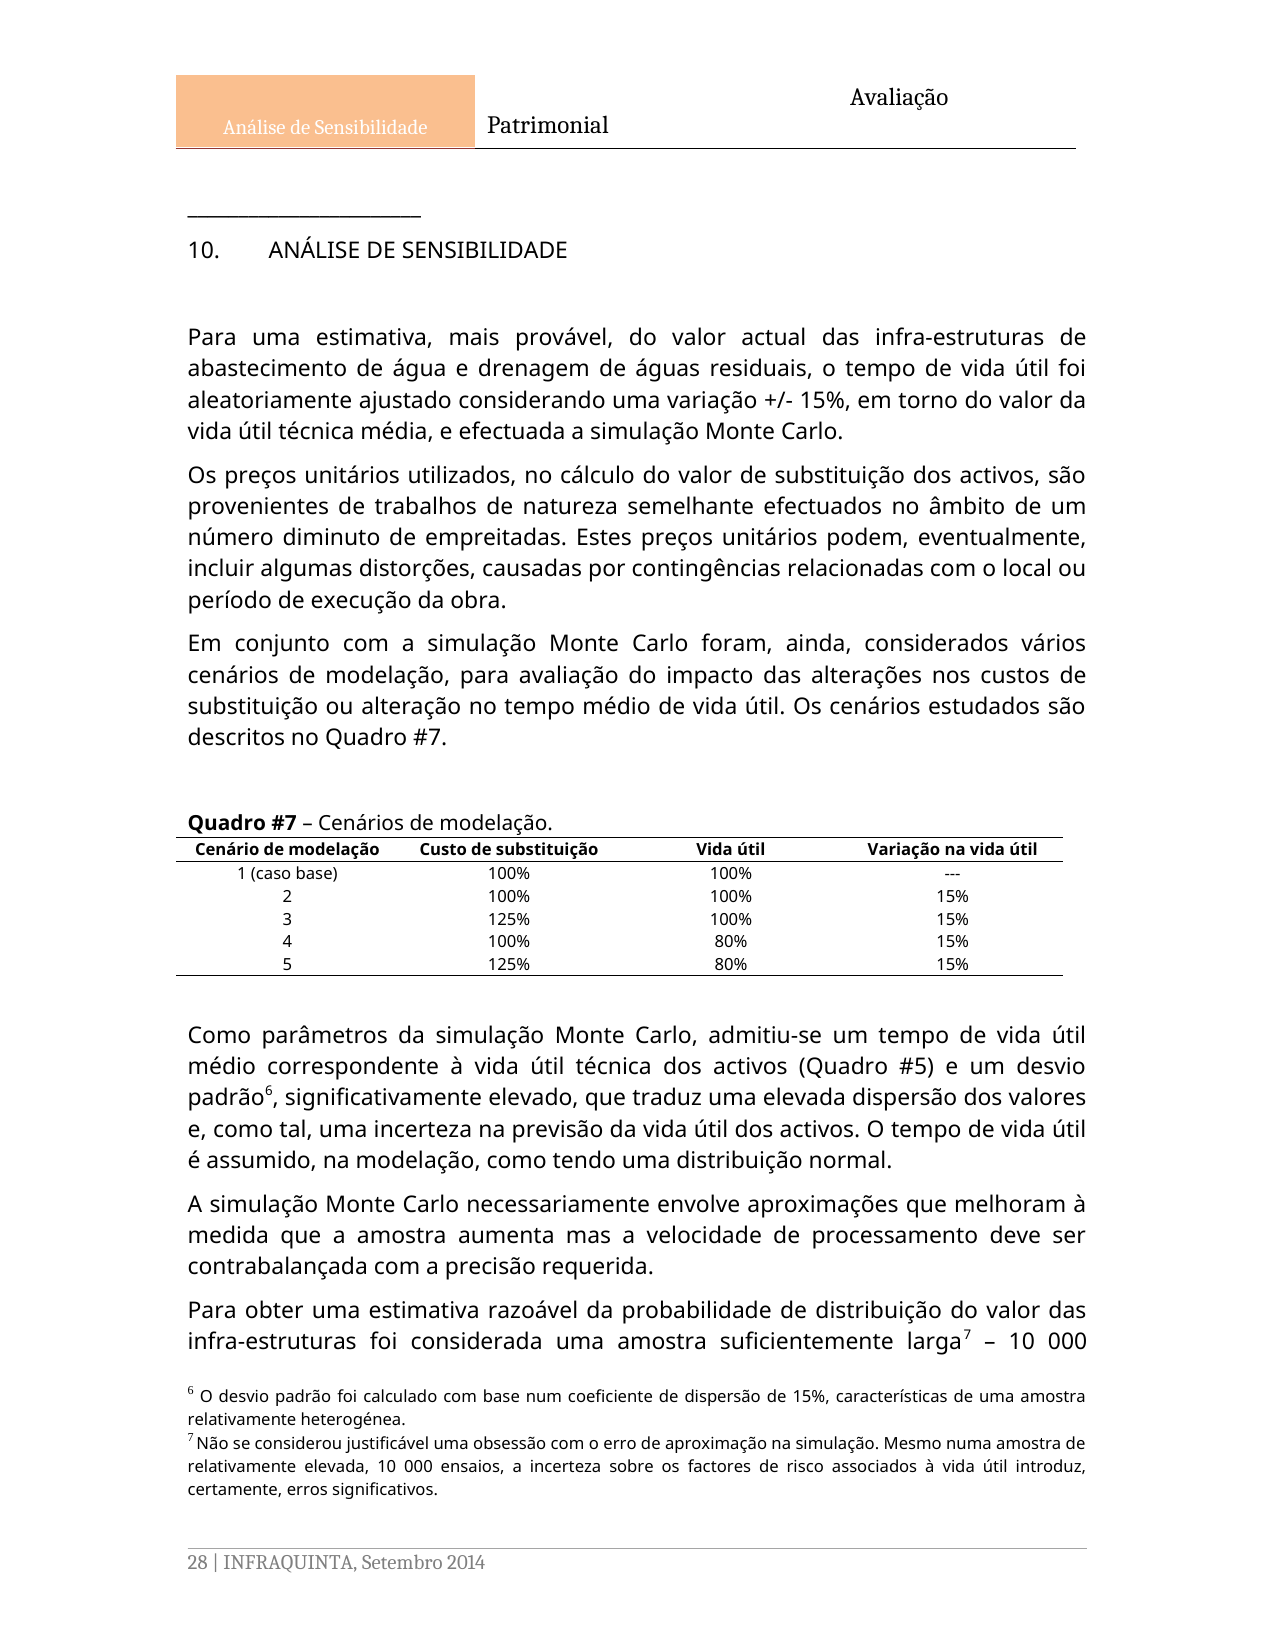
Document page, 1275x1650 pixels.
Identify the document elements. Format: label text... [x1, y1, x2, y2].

table_header Variação na vida útil [842, 838, 1063, 861]
table_cell 15% [842, 930, 1063, 953]
text Como parâmetros da simulação Monte Carlo, admitiu-se um tempo de vida útil médio correspondente à vida útil técnica dos activos (Quadro #5) e um desvio padrão, significativamente elevado, que traduz uma elevada dispersão dos valores e, como tal, uma incerteza na previsão da vida útil dos activos. O tempo de vida útil é assumido, na modelação, como tendo uma distribuição normal. [187, 1019, 1087, 1175]
table_cell 15% [842, 953, 1063, 975]
text A simulação Monte Carlo necessariamente envolve aproximações que melhoram à medida que a amostra aumenta mas a velocidade de processamento deve ser contrabalançada com a precisão requerida. [187, 1187, 1087, 1281]
list ANÁLISE DE SENSIBILIDADE [187, 233, 1087, 265]
table_cell 125% [398, 953, 620, 975]
table_cell 15% [842, 907, 1063, 930]
table_cell 100% [620, 885, 842, 907]
text Os preços unitários utilizados, no cálculo do valor de substituição dos activos, são provenientes de trabalhos de natureza semelhante efectuados no âmbito de um número diminuto de empreitadas. Estes preços unitários podem, eventualmente, incluir algumas distorções, causadas por contingências relacionadas com o local ou período de execução da obra. [187, 458, 1087, 615]
table_cell 100% [620, 862, 842, 884]
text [187, 1294, 1087, 1356]
table_header Vida útil [620, 838, 842, 861]
table_cell 3 [176, 907, 398, 930]
table_cell --- [842, 862, 1063, 884]
table_cell 5 [176, 953, 398, 975]
text Quadro #7 – Cenários de modelação. [187, 808, 1087, 837]
table_header Custo de substituição [398, 838, 620, 861]
text Em conjunto com a simulação Monte Carlo foram, ainda, considerados vários cenários de modelação, para avaliação do impacto das alterações nos custos de substituição ou alteração no tempo médio de vida útil. Os cenários estudados são descritos no Quadro #7. [187, 627, 1087, 752]
table_cell 80% [620, 953, 842, 975]
text _______________________ [187, 190, 1087, 221]
table_cell 2 [176, 885, 398, 907]
table_header Cenário de modelação [176, 838, 398, 861]
table_cell 100% [398, 930, 620, 953]
table_cell 100% [398, 862, 620, 884]
table_cell 1 (caso base) [176, 862, 398, 884]
text Para uma estimativa, mais provável, do valor actual das infra-estruturas de abastecimento de água e drenagem de águas residuais, o tempo de vida útil foi aleatoriamente ajustado considerando uma variação +/- 15%, em torno do valor da vida útil técnica média, e efectuada a simulação Monte Carlo. [187, 321, 1087, 446]
table_cell 4 [176, 930, 398, 953]
table_cell 100% [620, 907, 842, 930]
table_cell 15% [842, 885, 1063, 907]
table_cell 80% [620, 930, 842, 953]
table_cell 100% [398, 885, 620, 907]
table_cell 125% [398, 907, 620, 930]
